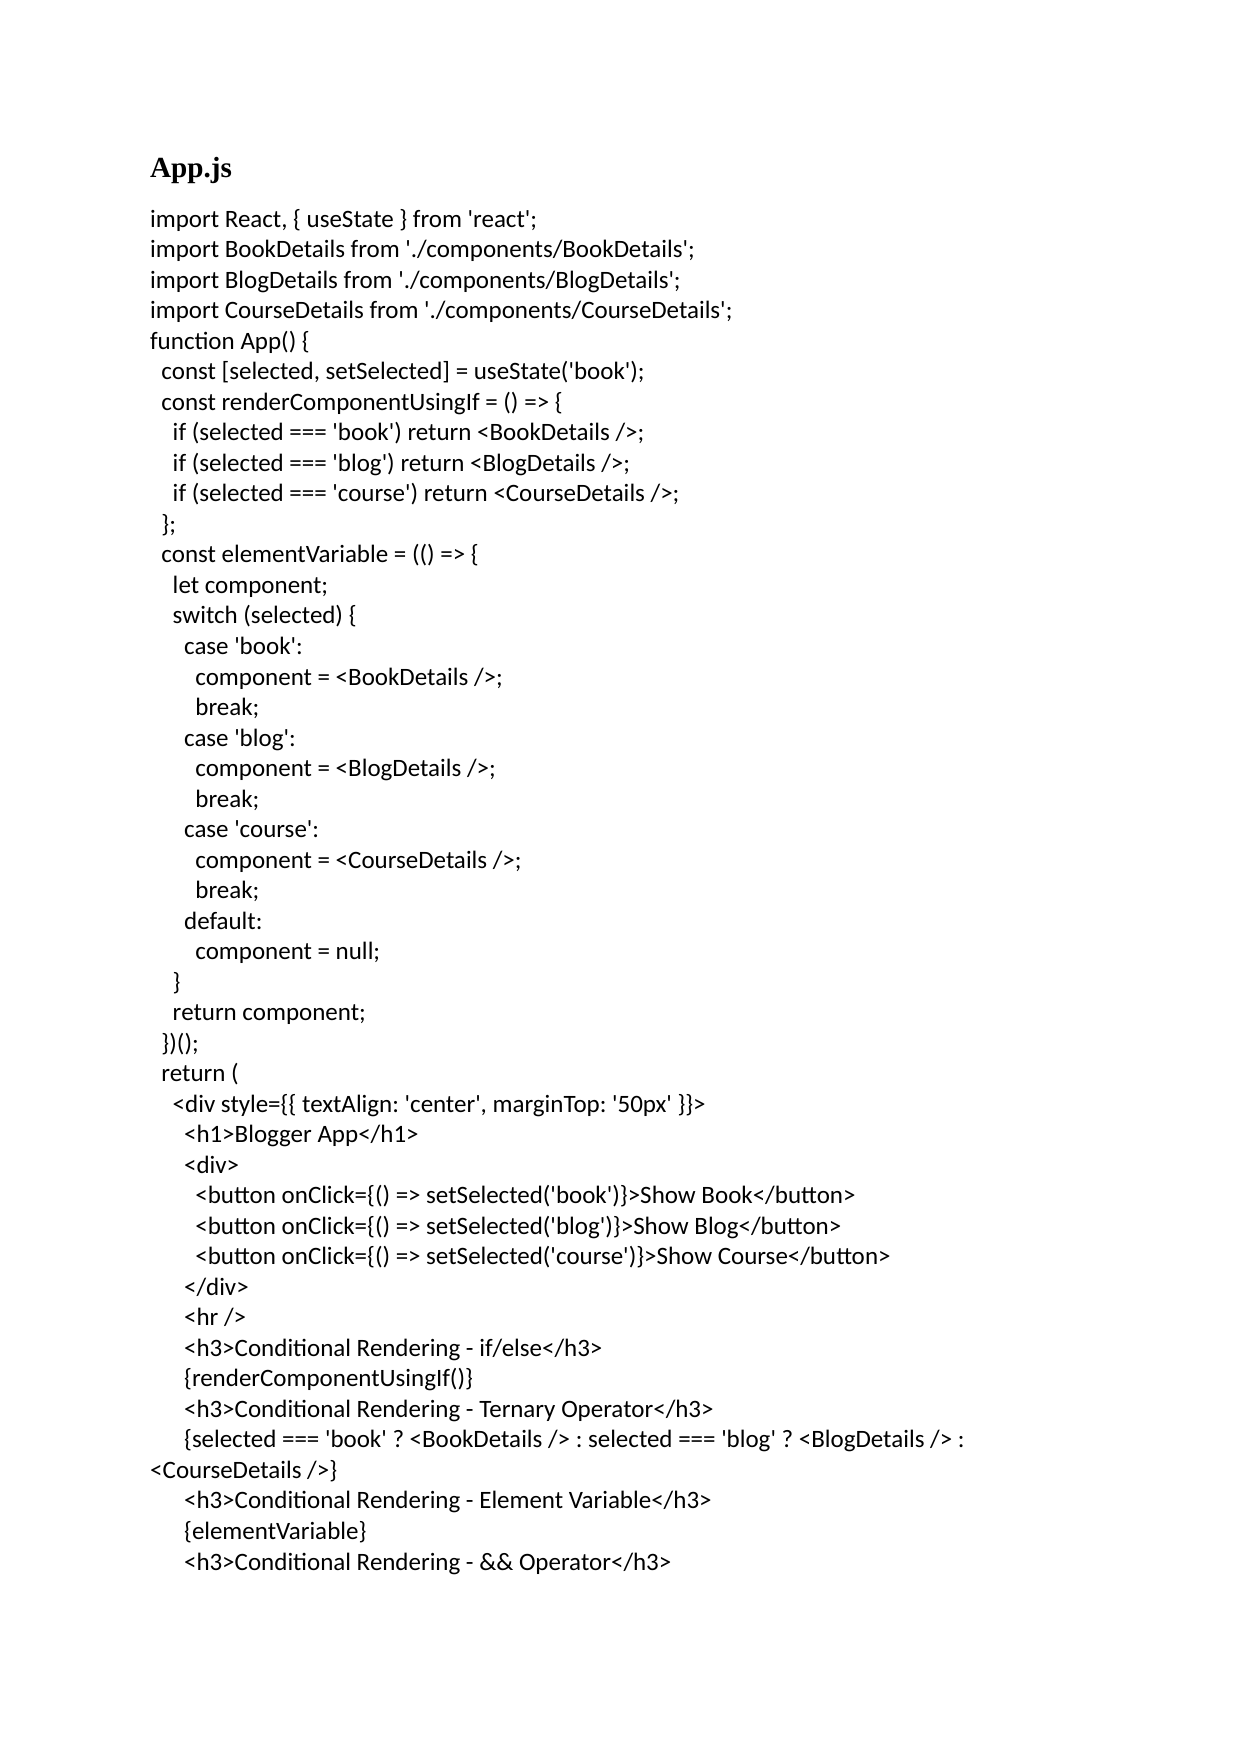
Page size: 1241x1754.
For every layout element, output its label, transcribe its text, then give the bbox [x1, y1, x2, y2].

text component = <CourseDetails />; [150, 844, 1090, 874]
text <div style={{ textAlign: 'center', marginTop: '50px' }}> [150, 1088, 1090, 1118]
text if (selected === 'blog') return <BlogDetails />; [150, 447, 1090, 477]
text <div> [150, 1149, 1090, 1179]
text {elementVariable} [150, 1515, 1090, 1546]
text <h1>Blogger App</h1> [150, 1118, 1090, 1149]
text default: [150, 905, 1090, 935]
text <button onClick={() => setSelected('blog')}>Show Blog</button> [150, 1210, 1090, 1241]
text return component; [150, 996, 1090, 1027]
text switch (selected) { [150, 599, 1090, 630]
text <button onClick={() => setSelected('course')}>Show Course</button> [150, 1241, 1090, 1271]
text if (selected === 'course') return <CourseDetails />; [150, 477, 1090, 508]
text App.js [150, 150, 1090, 183]
text </div> [150, 1271, 1090, 1302]
text let component; [150, 569, 1090, 599]
text return ( [150, 1057, 1090, 1088]
text import CourseDetails from './components/CourseDetails'; [150, 294, 1090, 325]
text component = null; [150, 935, 1090, 966]
text component = <BlogDetails />; [150, 752, 1090, 783]
text <h3>Conditional Rendering - if/else</h3> [150, 1332, 1090, 1363]
text <h3>Conditional Rendering - Element Variable</h3> [150, 1485, 1090, 1515]
text const renderComponentUsingIf = () => { [150, 386, 1090, 416]
text <hr /> [150, 1302, 1090, 1332]
text function App() { [150, 325, 1090, 355]
text break; [150, 874, 1090, 905]
text case 'book': [150, 630, 1090, 661]
text import BlogDetails from './components/BlogDetails'; [150, 264, 1090, 294]
text {selected === 'book' ? <BookDetails /> : selected === 'blog' ? <BlogDetails /> : <CourseDetails />} [150, 1424, 1090, 1485]
text case 'course': [150, 813, 1090, 844]
text <h3>Conditional Rendering - Ternary Operator</h3> [150, 1393, 1090, 1424]
text } [150, 966, 1090, 996]
text <button onClick={() => setSelected('book')}>Show Book</button> [150, 1179, 1090, 1210]
text import BookDetails from './components/BookDetails'; [150, 233, 1090, 264]
text const elementVariable = (() => { [150, 538, 1090, 569]
text import React, { useState } from 'react'; [150, 203, 1090, 233]
text const [selected, setSelected] = useState('book'); [150, 355, 1090, 386]
text case 'blog': [150, 722, 1090, 752]
text break; [150, 783, 1090, 813]
text if (selected === 'book') return <BookDetails />; [150, 416, 1090, 447]
text {renderComponentUsingIf()} [150, 1363, 1090, 1393]
text }; [150, 508, 1090, 538]
text })(); [150, 1027, 1090, 1057]
text <h3>Conditional Rendering - && Operator</h3> [150, 1546, 1090, 1576]
text component = <BookDetails />; [150, 661, 1090, 691]
text break; [150, 691, 1090, 722]
